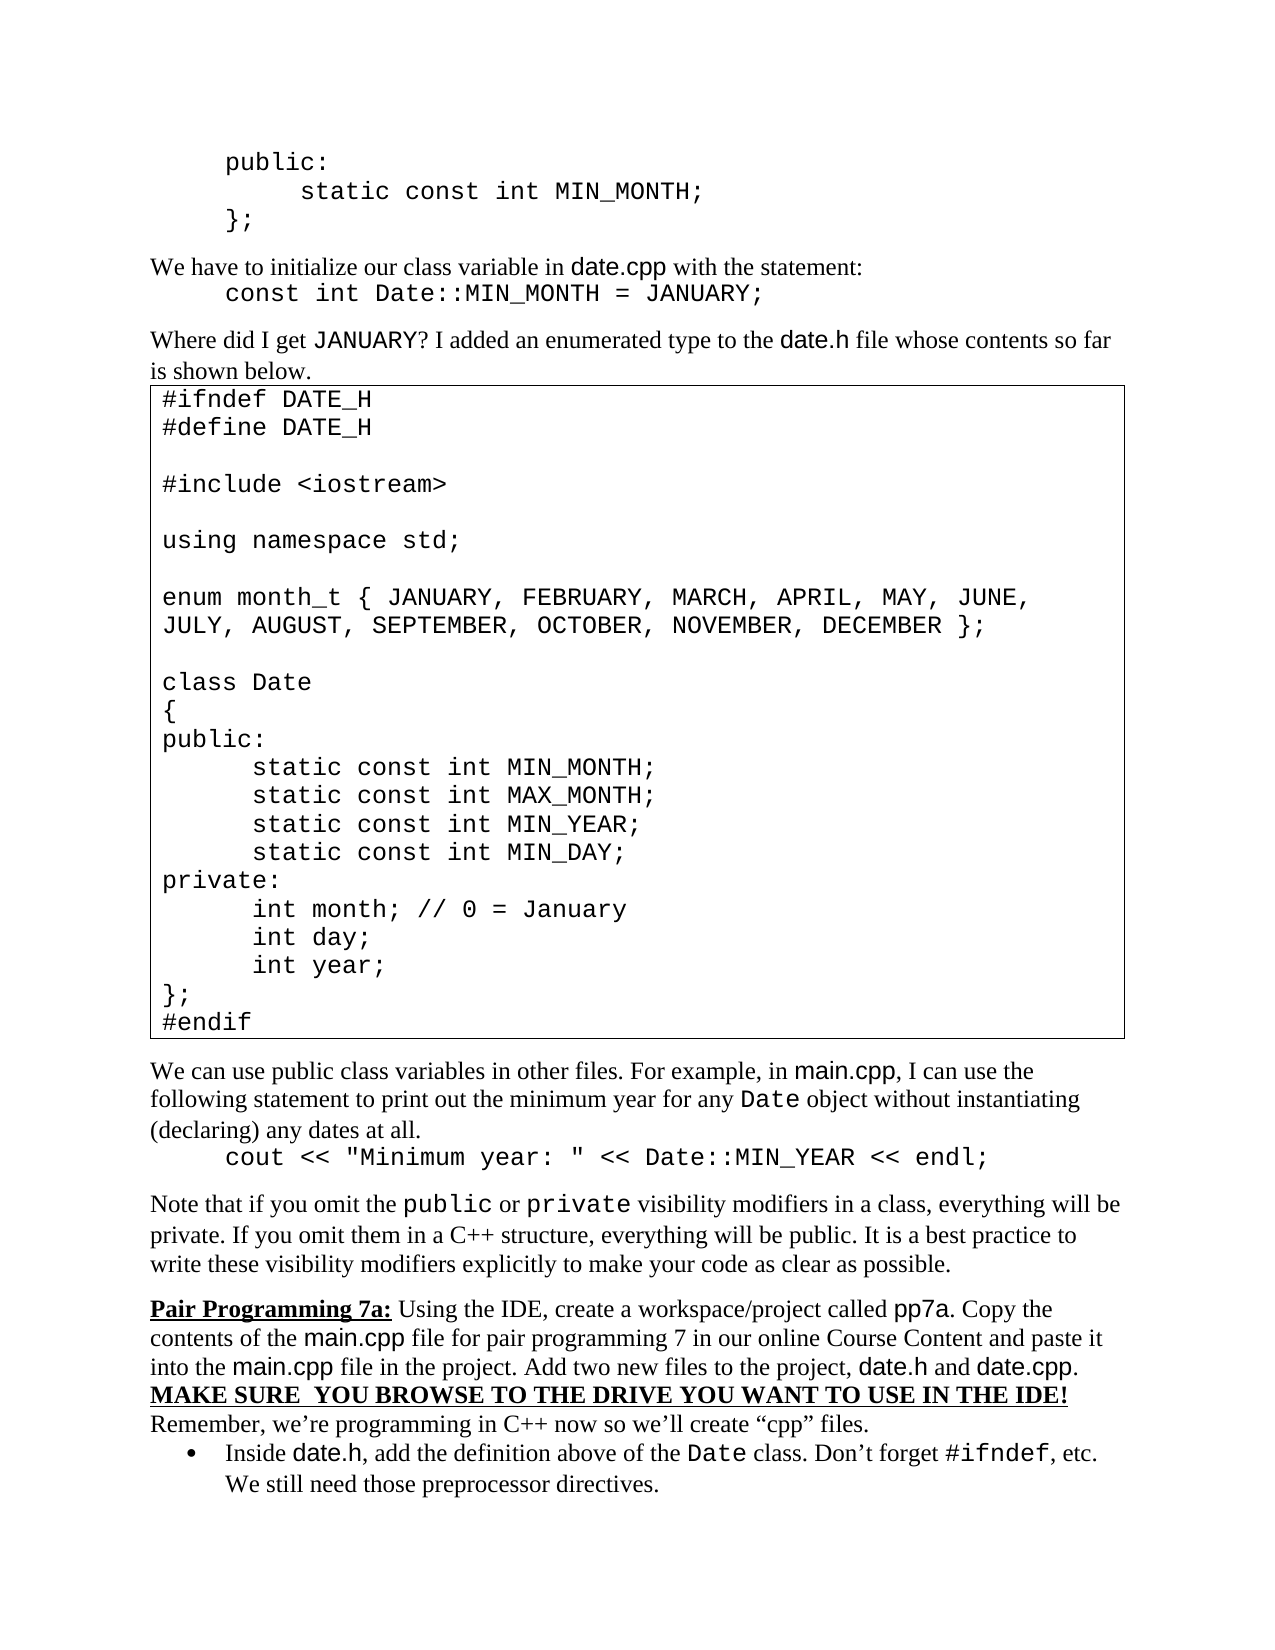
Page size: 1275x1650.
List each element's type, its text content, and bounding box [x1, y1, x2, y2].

text cout << "Minimum year: " << Date::MIN_YEAR << endl; [225, 1144, 1125, 1172]
text }; [225, 207, 1125, 235]
text Note that if you omit the public or private visibility modifiers in a class, everything will be private. If you omit them in a C++ structure, everything will be public. It is a best practice to write these visibility modifiers explicitly to make your code as clear as possible. [150, 1189, 1125, 1277]
text We can use public class variables in other files. For example, in main.cpp, I can use the following statement to print out the minimum year for any Date object without instantiating (declaring) any dates at all. [150, 1056, 1125, 1144]
text static const int MIN_MONTH; [300, 178, 1125, 207]
text public: [225, 150, 1125, 178]
list Inside date.h, add the definition above of the Date class. Don’t forget #ifndef, etc. We still need those preprocessor directives. [187, 1438, 1125, 1498]
table_header #ifndef DATE_H #define DATE_H #include <iostream> using namespace std; enum month_t { JANUARY, FEBRUARY, MARCH, APRIL, MAY, JUNE, JULY, AUGUST, SEPTEMBER, OCTOBER, NOVEMBER, DECEMBER }; class Date { public: static const int MIN_MONTH; static const int MAX_MONTH; static const int MIN_YEAR; static const int MIN_DAY; private: int month; // 0 = January int day; int year; }; #endif [151, 386, 1124, 1038]
text Where did I get JANUARY? I added an enumerated type to the date.h file whose contents so far is shown below. [150, 326, 1125, 385]
text We have to initialize our class variable in date.cpp with the statement: [150, 252, 1125, 281]
text const int Date::MIN_MONTH = JANUARY; [150, 281, 1125, 309]
text Pair Programming 7a: Using the IDE, create a workspace/project called pp7a. Copy the contents of the main.cpp file for pair programming 7 in our online Course Content and paste it into the main.cpp file in the project. Add two new files to the project, date.h and date.cpp. MAKE SURE YOU BROWSE TO THE DRIVE YOU WANT TO USE IN THE IDE! Remember, we’re programming in C++ now so we’ll create “cpp” files. [150, 1294, 1125, 1438]
